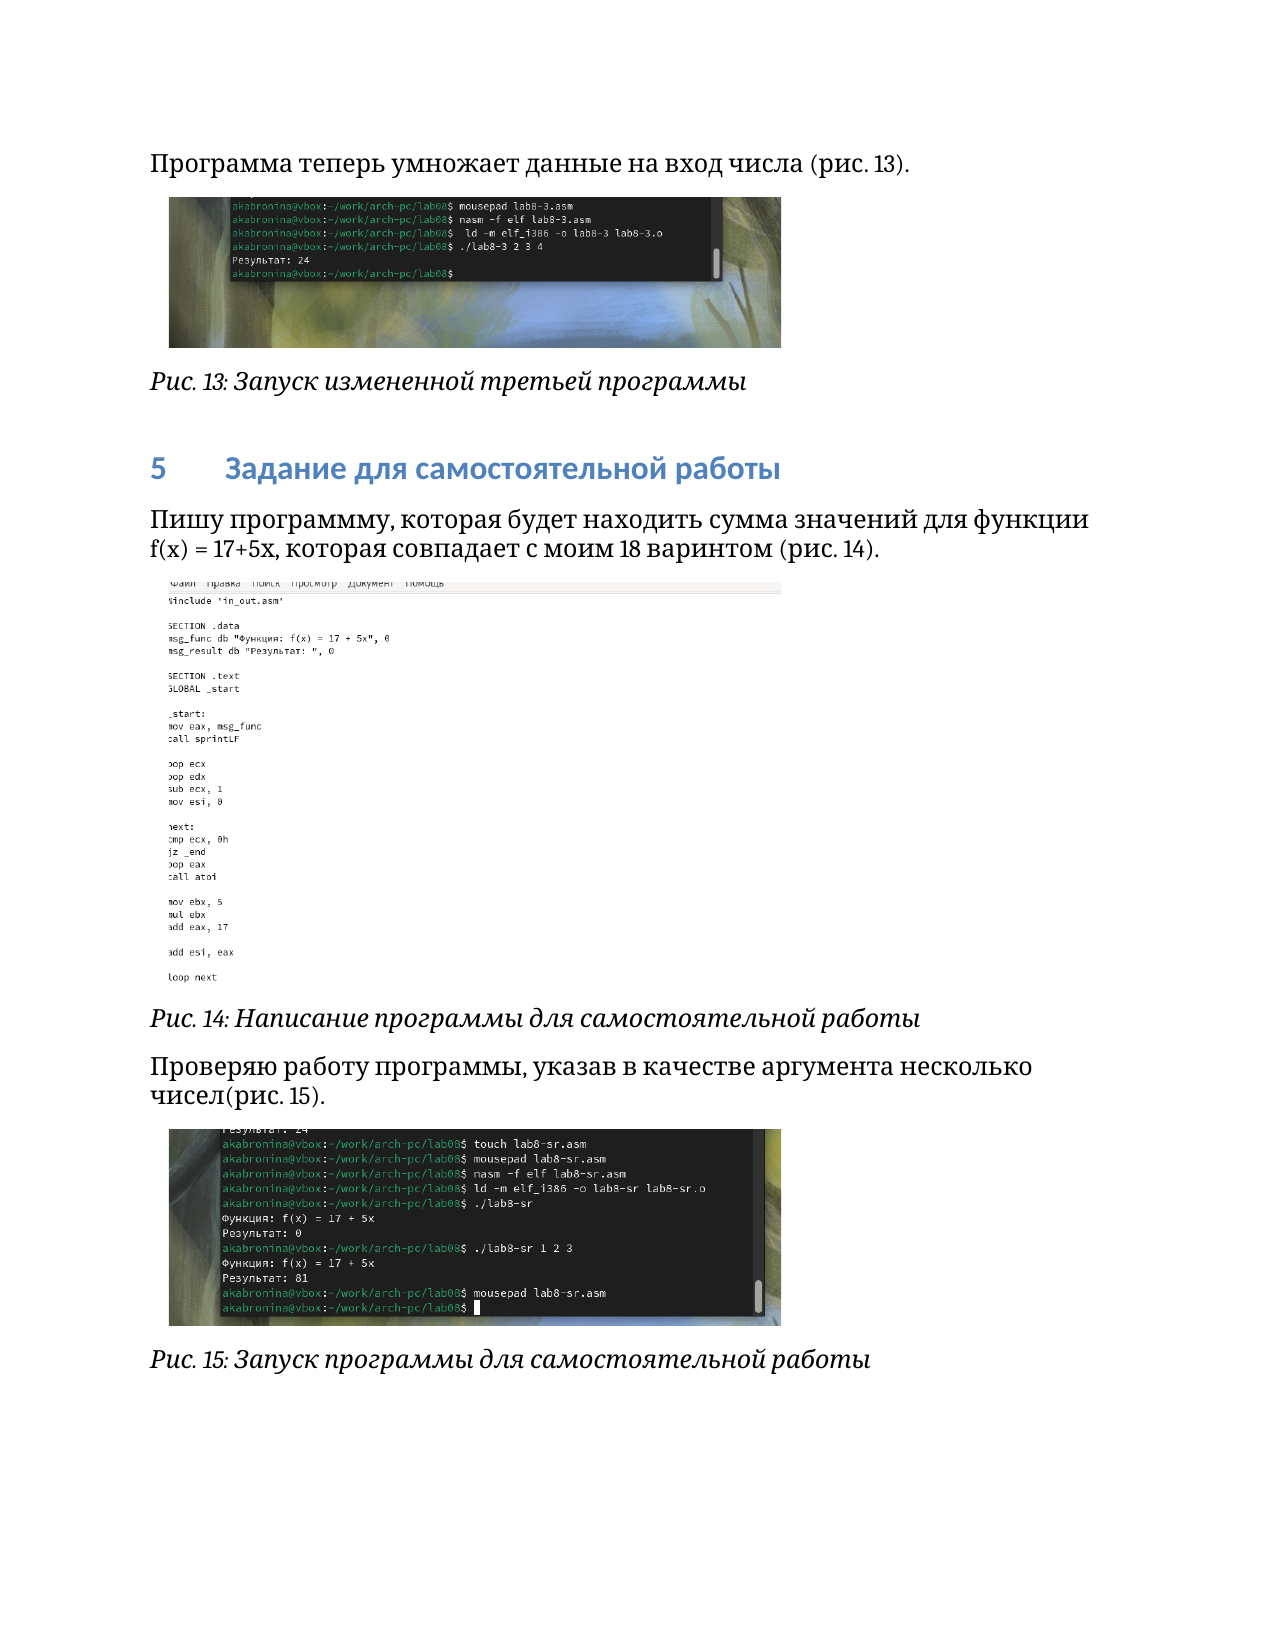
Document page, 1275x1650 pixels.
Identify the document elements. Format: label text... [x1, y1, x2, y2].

text Программа теперь умножает данные на вход числа (рис. 13). [150, 150, 1125, 179]
text Рис. 15: Запуск программы для самостоятельной работы [150, 1346, 1125, 1375]
subtitle 5 Задание для самостоятельной работы [150, 447, 1125, 488]
text Проверяю работу программы, указав в качестве аргумента несколько чисел(рис. 15). [150, 1053, 1125, 1110]
text Пишу программму, которая будет находить сумма значений для функции f(x) = 17+5х, которая совпадает с моим 18 варинтом (рис. 14). [150, 506, 1125, 564]
text Рис. 14: Написание программы для самостоятельной работы [150, 1005, 1125, 1034]
text Рис. 13: Запуск измененной третьей программы [150, 368, 1125, 397]
